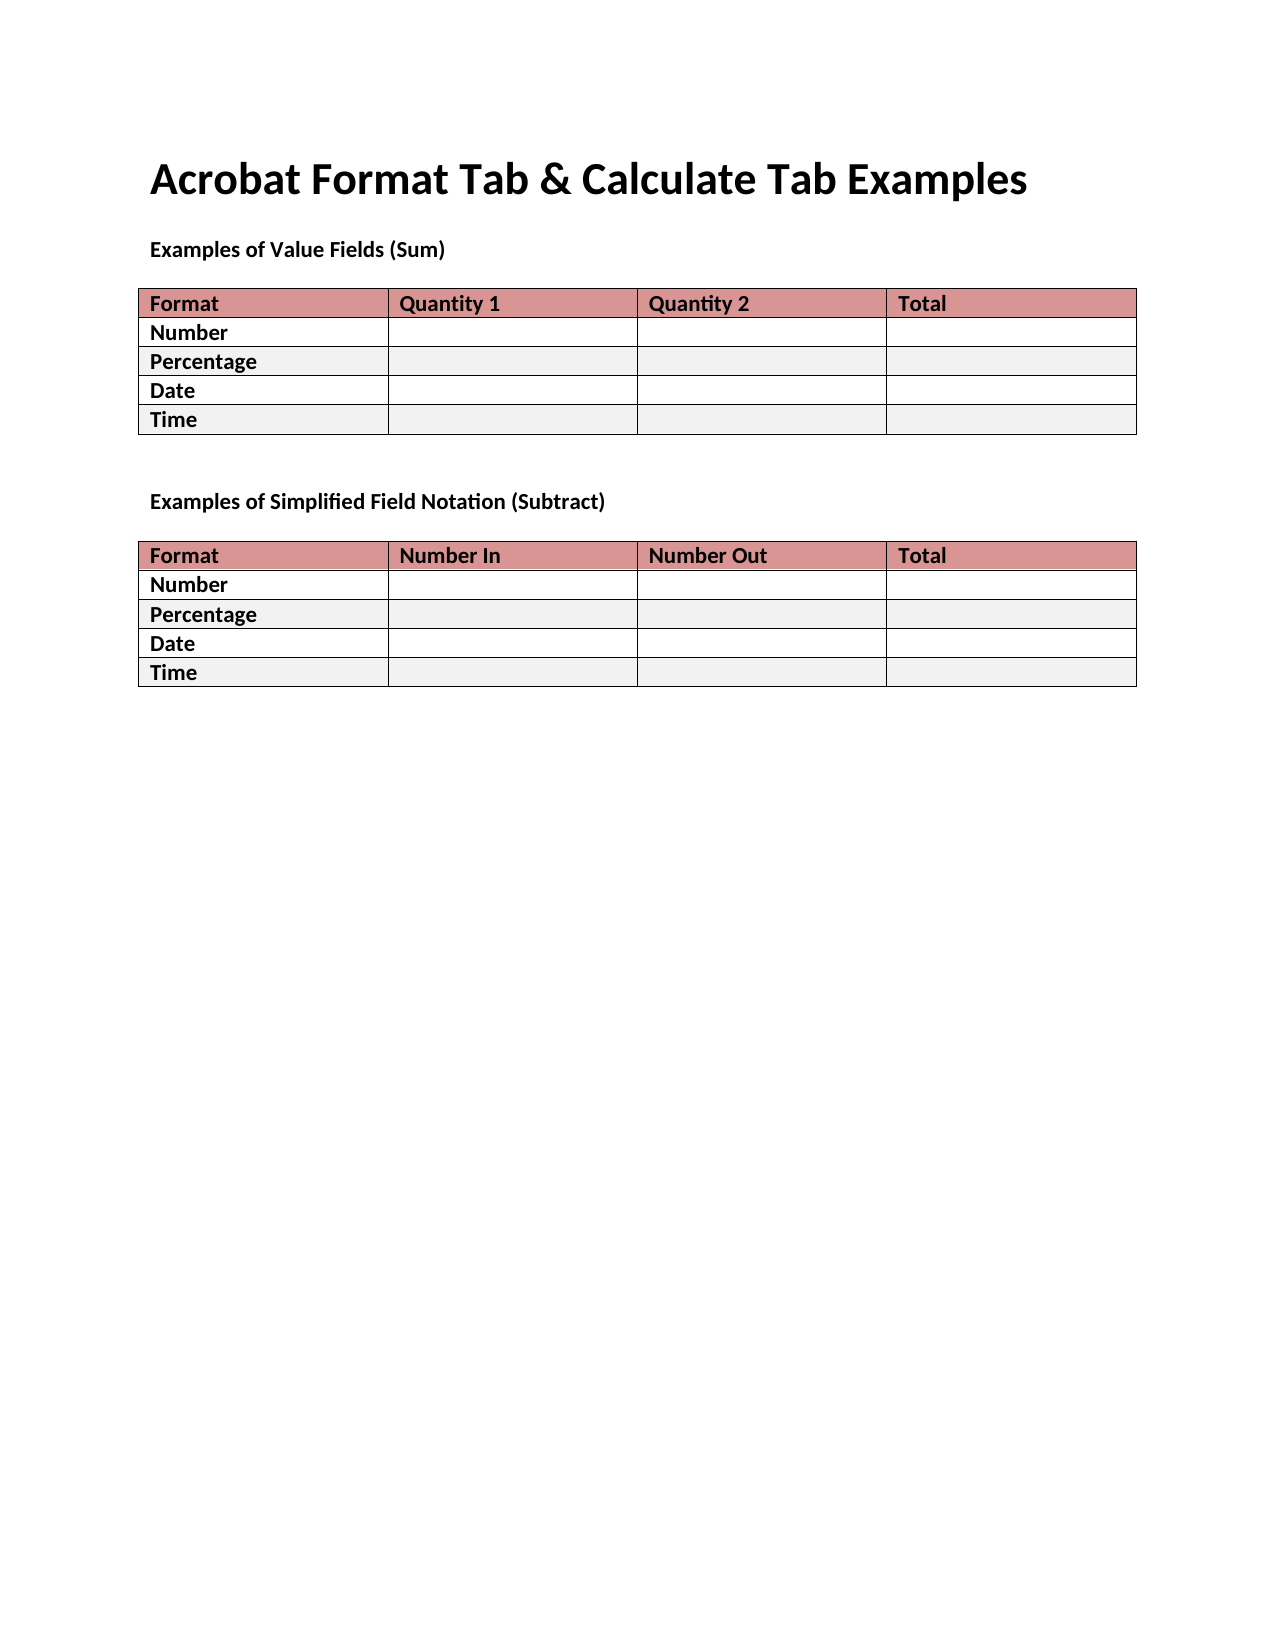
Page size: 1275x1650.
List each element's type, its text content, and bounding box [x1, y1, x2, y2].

table_cell [638, 571, 886, 599]
table_cell Percentage [139, 600, 388, 628]
table_cell [638, 629, 886, 657]
table_cell Number [139, 571, 388, 599]
table_cell Date [139, 376, 388, 404]
table_cell Number [139, 318, 388, 346]
text Examples of Simplified Field Notation (Subtract) [150, 487, 1125, 516]
table_cell [389, 405, 637, 433]
table_cell Time [139, 658, 388, 686]
table_cell [389, 571, 637, 599]
table_cell Time [139, 405, 388, 433]
table_cell [638, 376, 886, 404]
text Examples of Value Fields (Sum) [150, 235, 1125, 263]
table_header Number In [389, 542, 637, 569]
table_cell [389, 376, 637, 404]
table_cell [887, 405, 1136, 433]
table_header Total [887, 289, 1136, 317]
table_cell [887, 318, 1136, 346]
table_header Total [887, 542, 1136, 569]
table_cell Date [139, 629, 388, 657]
table_cell [887, 629, 1136, 657]
table_header Quantity 1 [389, 289, 637, 317]
table_cell [638, 658, 886, 686]
table_cell [638, 405, 886, 433]
table_cell [389, 347, 637, 375]
table_header Format [139, 289, 388, 317]
table_cell [638, 600, 886, 628]
table_header Format [139, 542, 388, 569]
table_cell [887, 376, 1136, 404]
table_cell [638, 347, 886, 375]
table_cell [389, 658, 637, 686]
table_cell [887, 600, 1136, 628]
table_cell Percentage [139, 347, 388, 375]
table_cell [638, 318, 886, 346]
table_header Quantity 2 [638, 289, 886, 317]
table_header Number Out [638, 542, 886, 569]
text Acrobat Format Tab & Calculate Tab Examples [150, 150, 1125, 206]
table_cell [887, 347, 1136, 375]
table_cell [389, 629, 637, 657]
table_cell [887, 571, 1136, 599]
table_cell [389, 318, 637, 346]
table_cell [887, 658, 1136, 686]
table_cell [389, 600, 637, 628]
